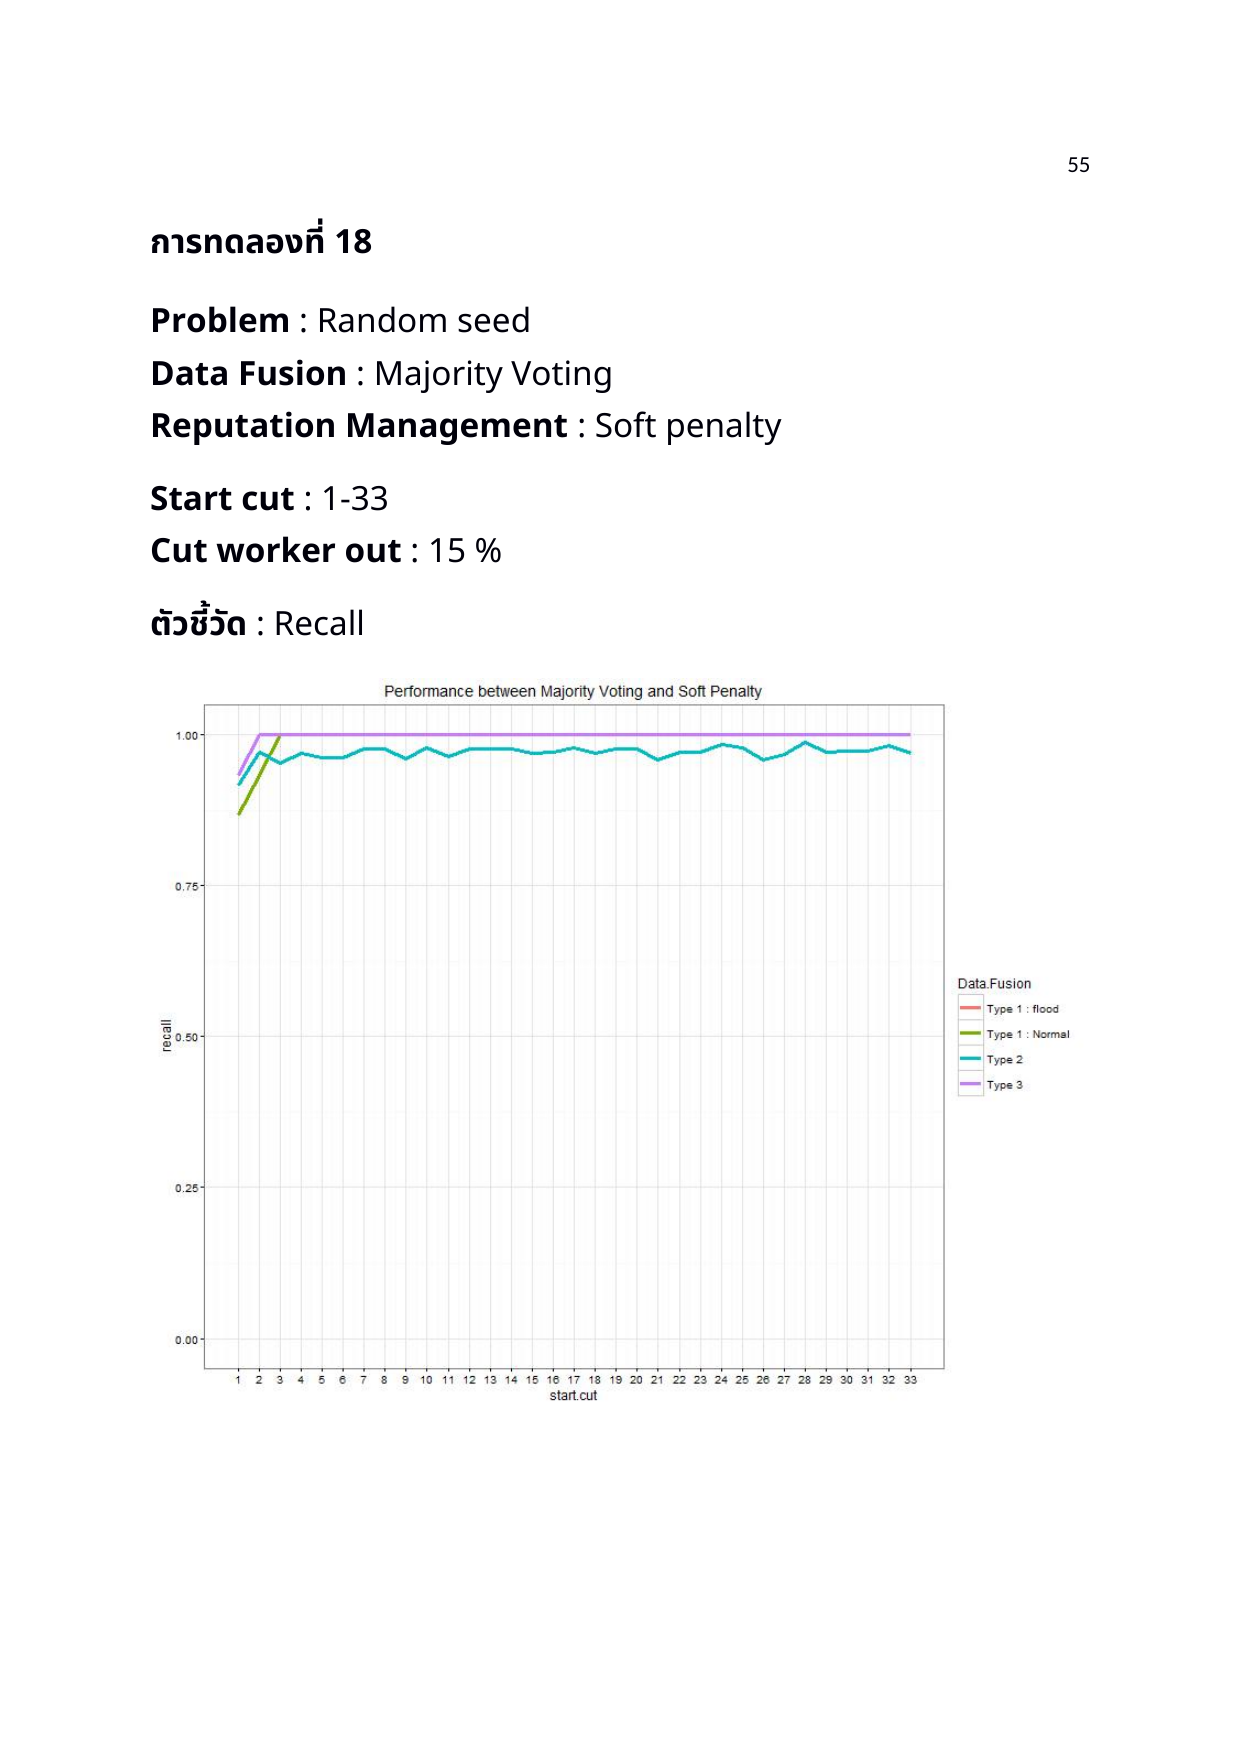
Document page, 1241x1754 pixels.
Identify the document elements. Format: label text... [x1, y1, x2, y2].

text ตัวชี้วัด : Recall [150, 600, 1090, 650]
text การทดลองที่ 18 [150, 218, 1090, 269]
picture [150, 678, 1091, 1409]
text Start cut : 1-33 Cut worker out : 15 % [150, 474, 1090, 572]
text Problem : Random seed Data Fusion : Majority Voting Reputation Management : Soft penalty [150, 297, 1090, 447]
